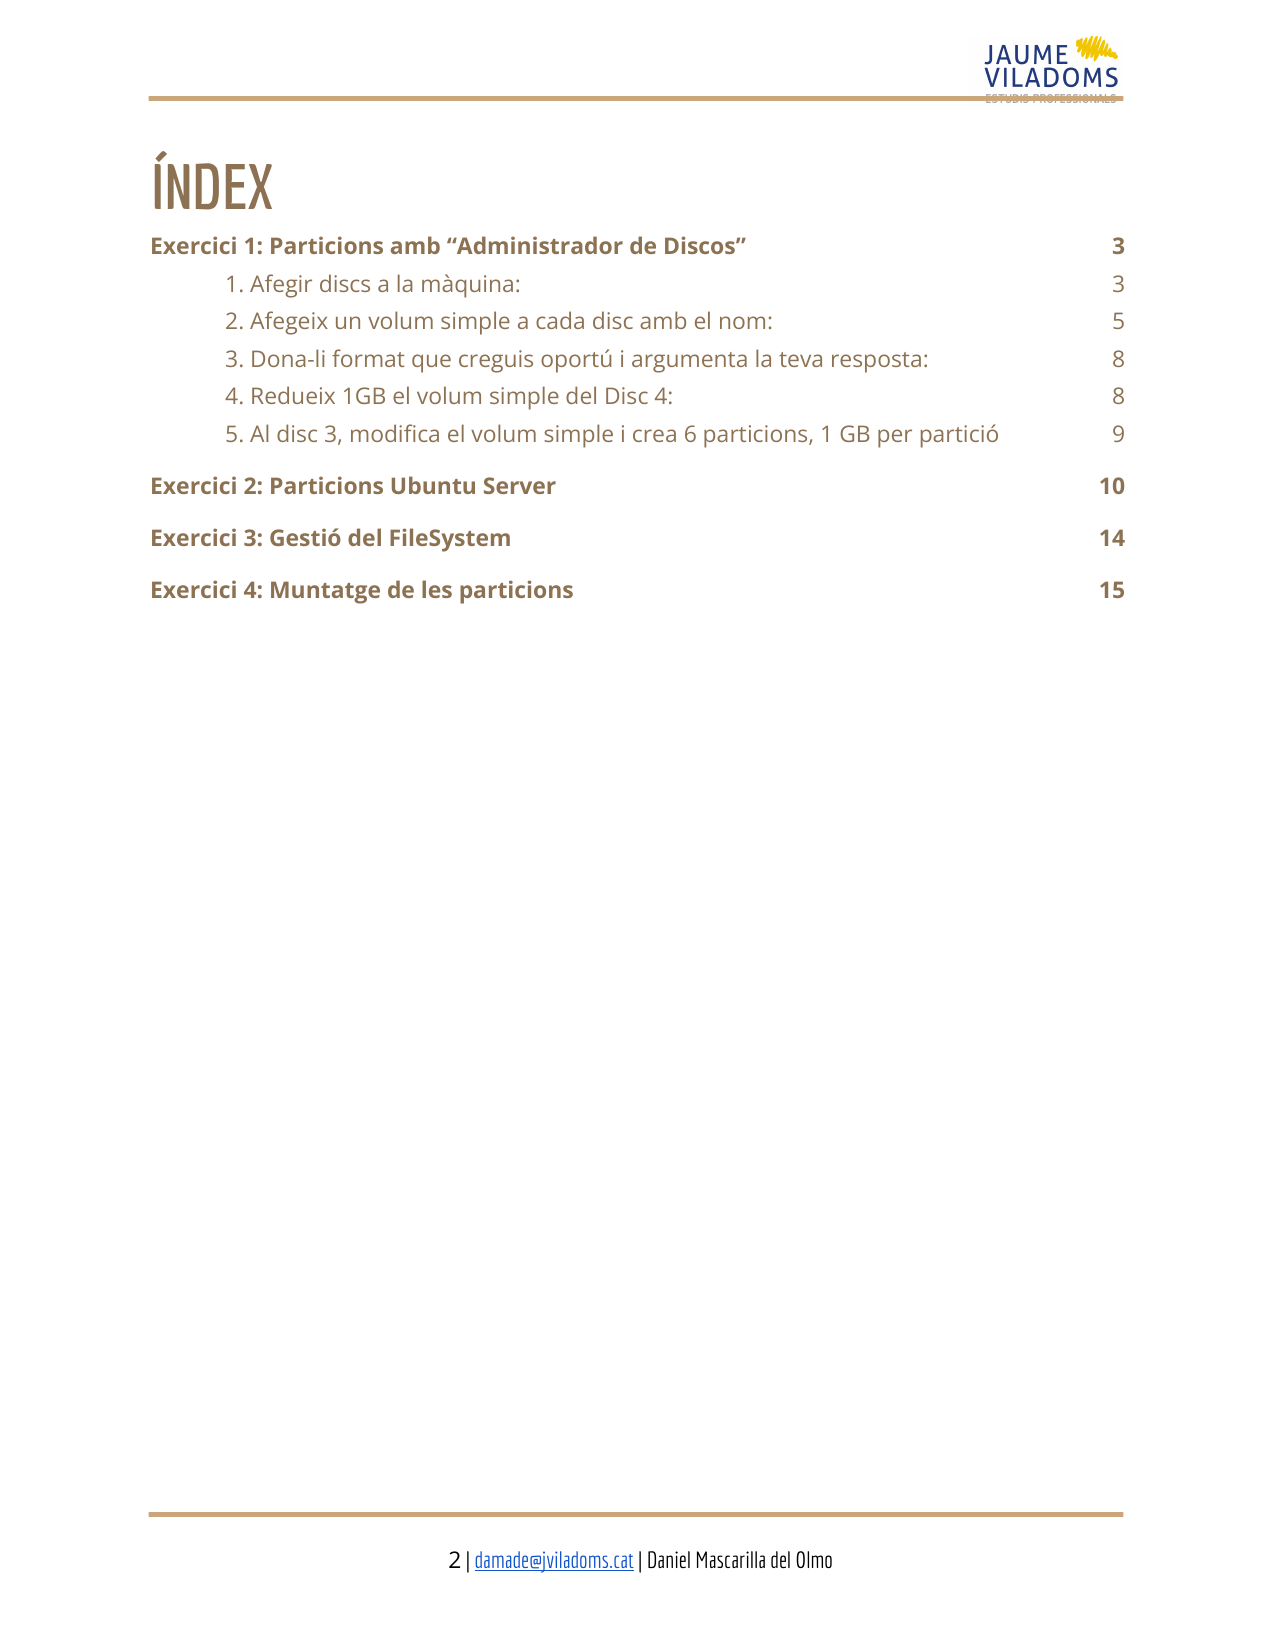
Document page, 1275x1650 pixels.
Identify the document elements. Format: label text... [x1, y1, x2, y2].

picture [148, 1512, 1124, 1517]
title ÍNDEX [150, 150, 1125, 222]
picture [148, 36, 1125, 107]
